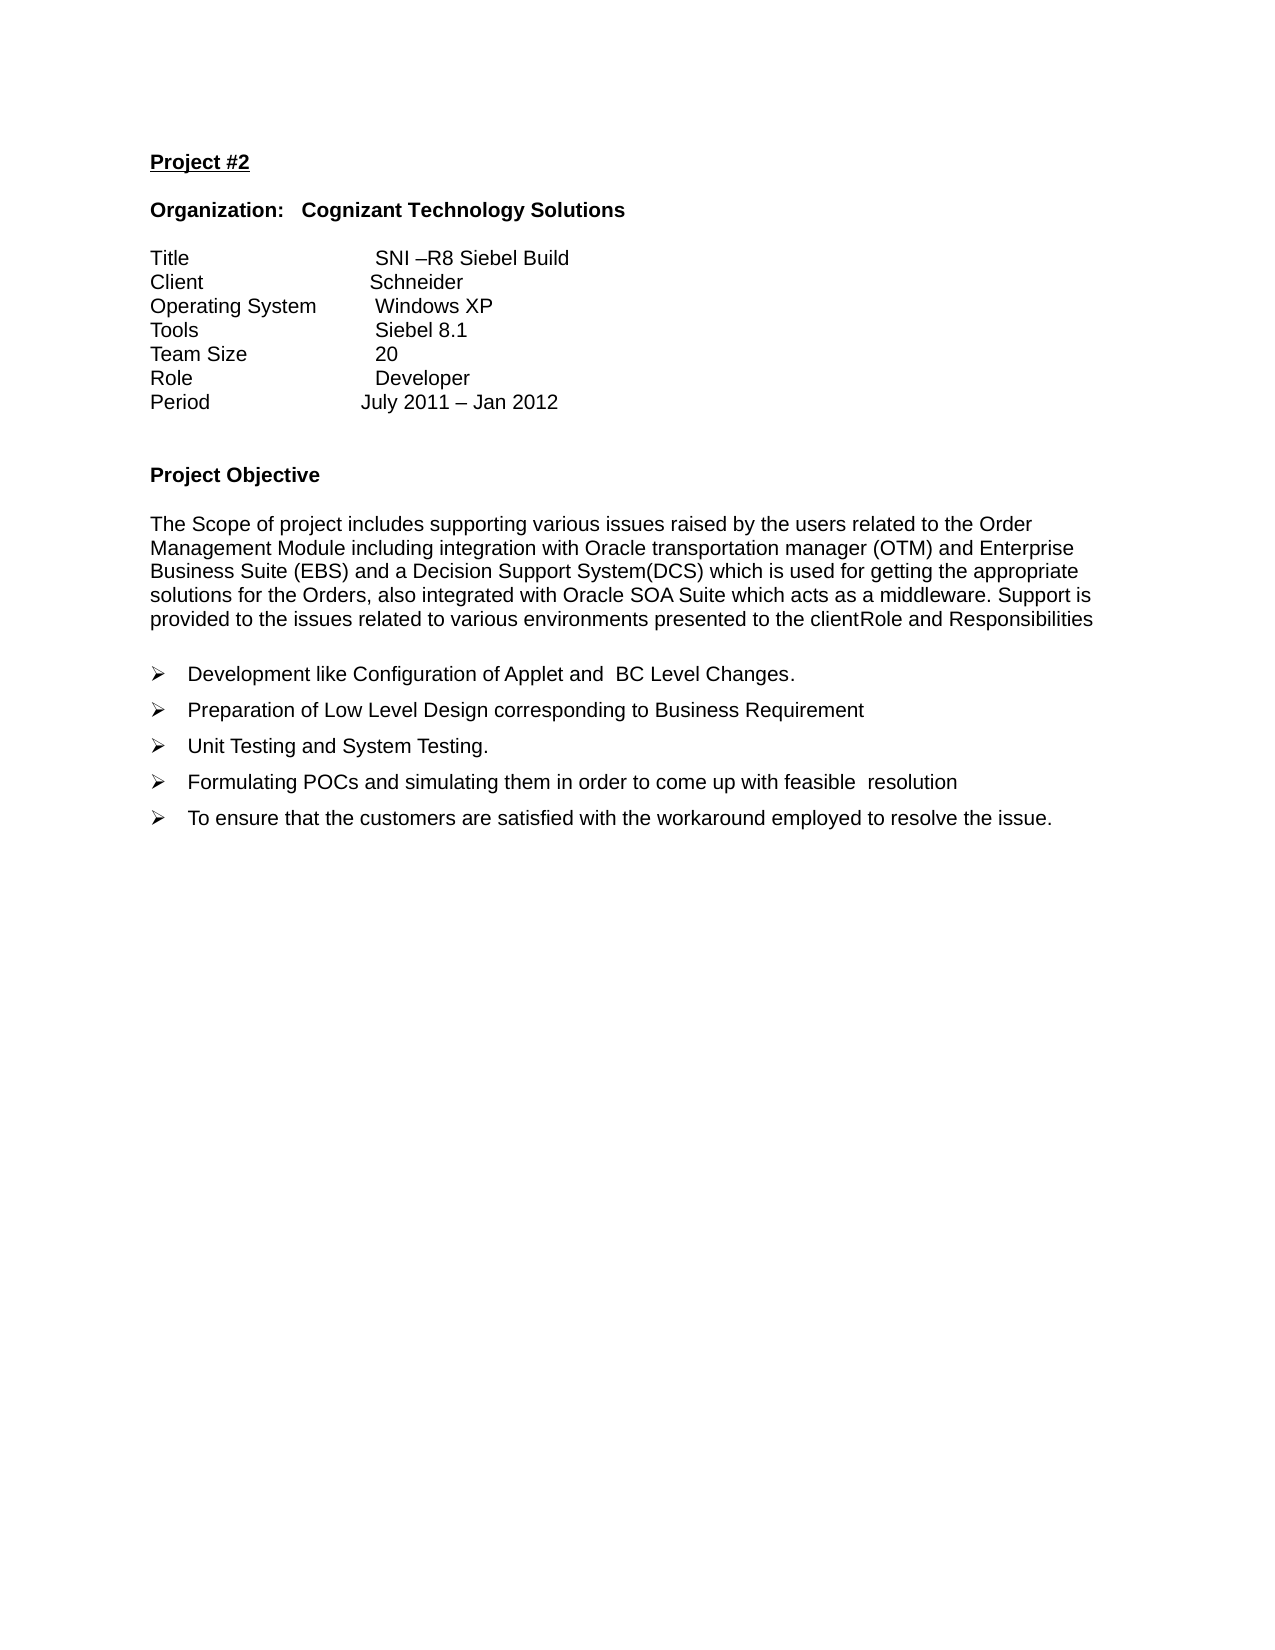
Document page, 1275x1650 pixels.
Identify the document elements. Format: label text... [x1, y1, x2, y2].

text Tools Siebel 8.1 [150, 318, 1125, 342]
text Project #2 [150, 150, 1125, 174]
text Title SNI –R8 Siebel Build [150, 246, 1125, 270]
list To ensure that the customers are satisfied with the workaround employed to resolve the issue. [150, 806, 1125, 830]
text Period July 2011 – Jan 2012 [150, 389, 1125, 413]
list Formulating POCs and simulating them in order to come up with feasible resolution [150, 769, 1125, 794]
list Preparation of Low Level Design corresponding to Business Requirement [150, 697, 1125, 722]
subtitle The Scope of project includes supporting various issues raised by the users related to the Order Management Module including integration with Oracle transportation manager (OTM) and Enterprise Business Suite (EBS) and a Decision Support System(DCS) which is used for getting the appropriate solutions for the Orders, also integrated with Oracle SOA Suite which acts as a middleware. Support is provided to the issues related to various environments presented to the clientRole and Responsibilities [150, 511, 1125, 631]
text Team Size 20 [150, 342, 1125, 366]
list Development like Configuration of Applet and BC Level Changes. [150, 661, 1125, 686]
text Operating System Windows XP [150, 294, 1125, 318]
text Role Developer [150, 366, 1125, 389]
text Client Schneider [150, 270, 1125, 294]
text Organization: Cognizant Technology Solutions [150, 198, 1125, 222]
subtitle Project Objective [150, 462, 1125, 486]
list Unit Testing and System Testing. [150, 733, 1125, 758]
